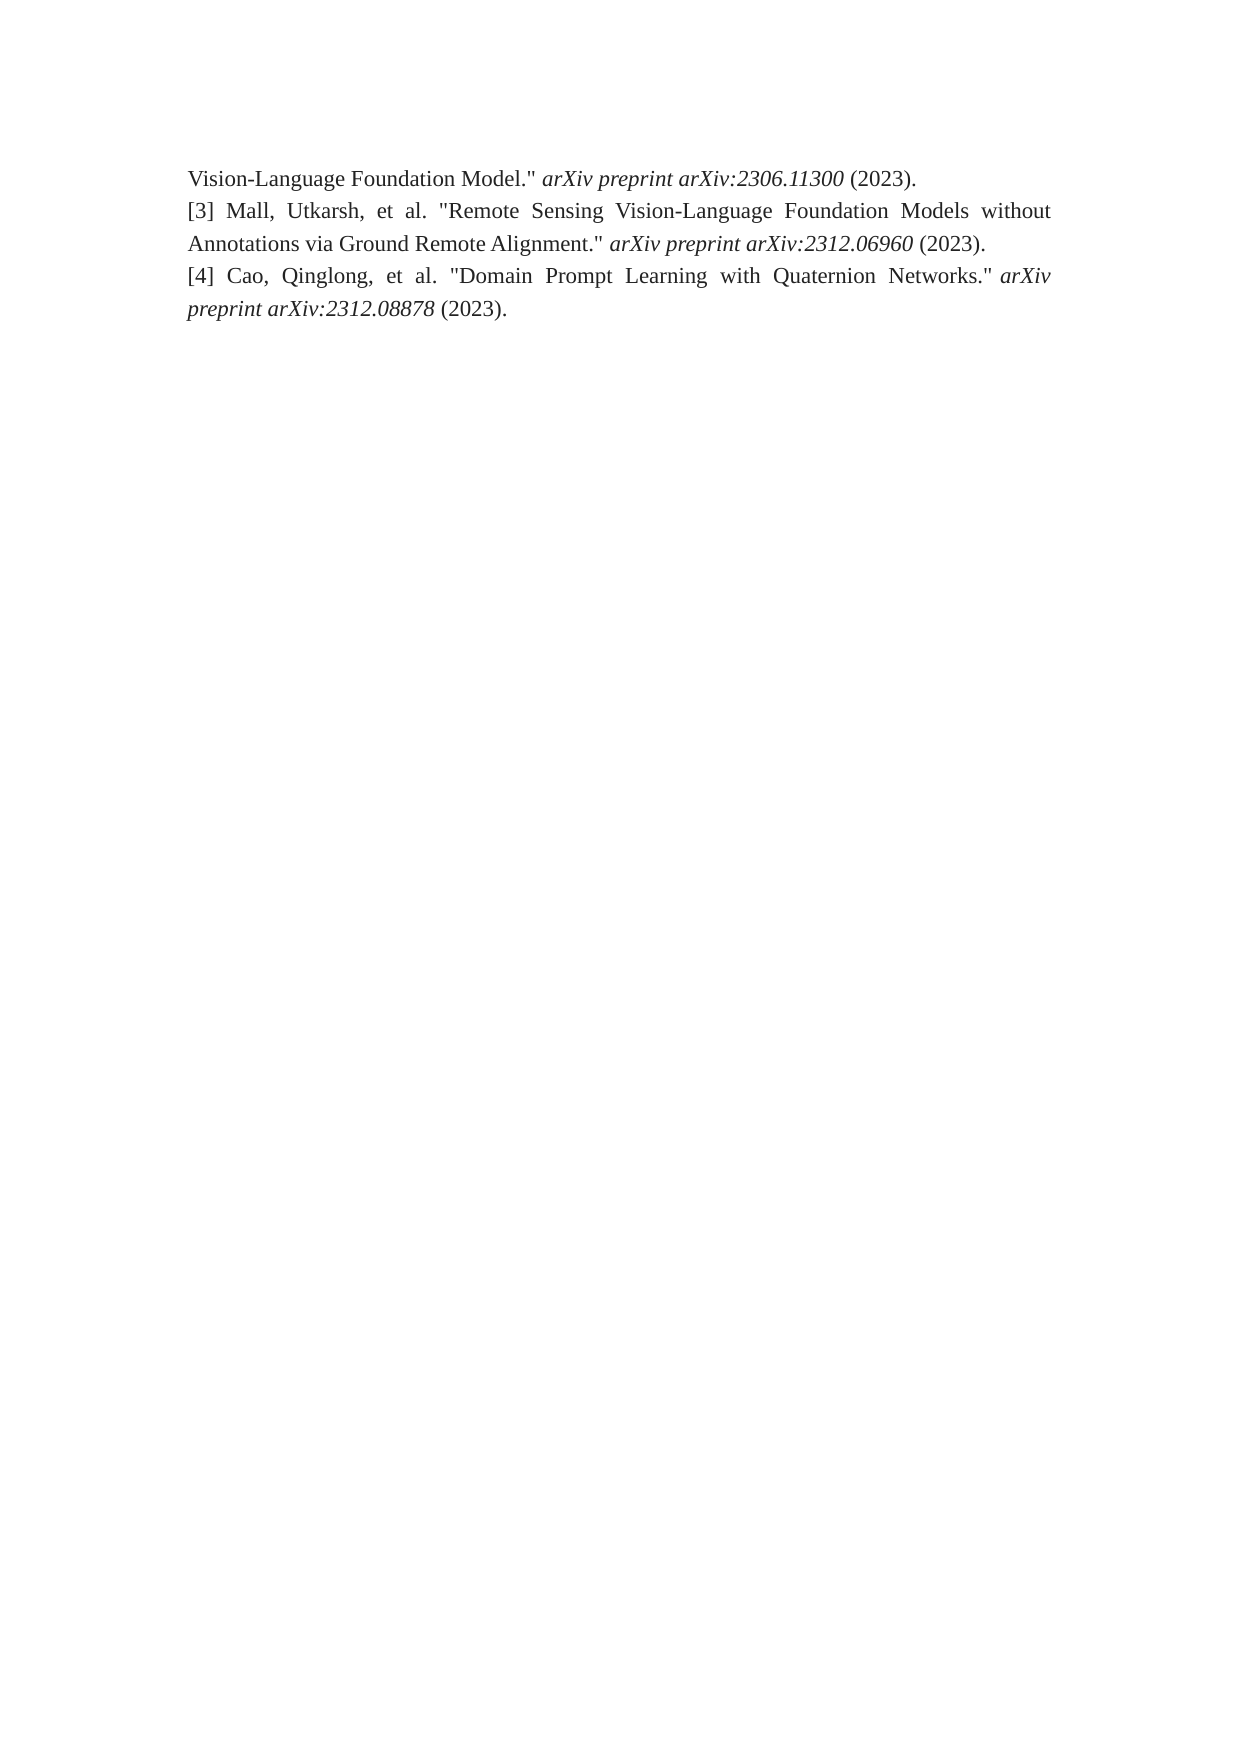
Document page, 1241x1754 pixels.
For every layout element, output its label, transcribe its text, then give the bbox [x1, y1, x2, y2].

text [4] Cao, Qinglong, et al. "Domain Prompt Learning with Quaternion Networks." arXiv preprint arXiv:2312.08878 (2023). [187, 259, 1053, 324]
text [3] Mall, Utkarsh, et al. "Remote Sensing Vision-Language Foundation Models without Annotations via Ground Remote Alignment." arXiv preprint arXiv:2312.06960 (2023). [187, 194, 1053, 259]
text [187, 162, 1053, 194]
